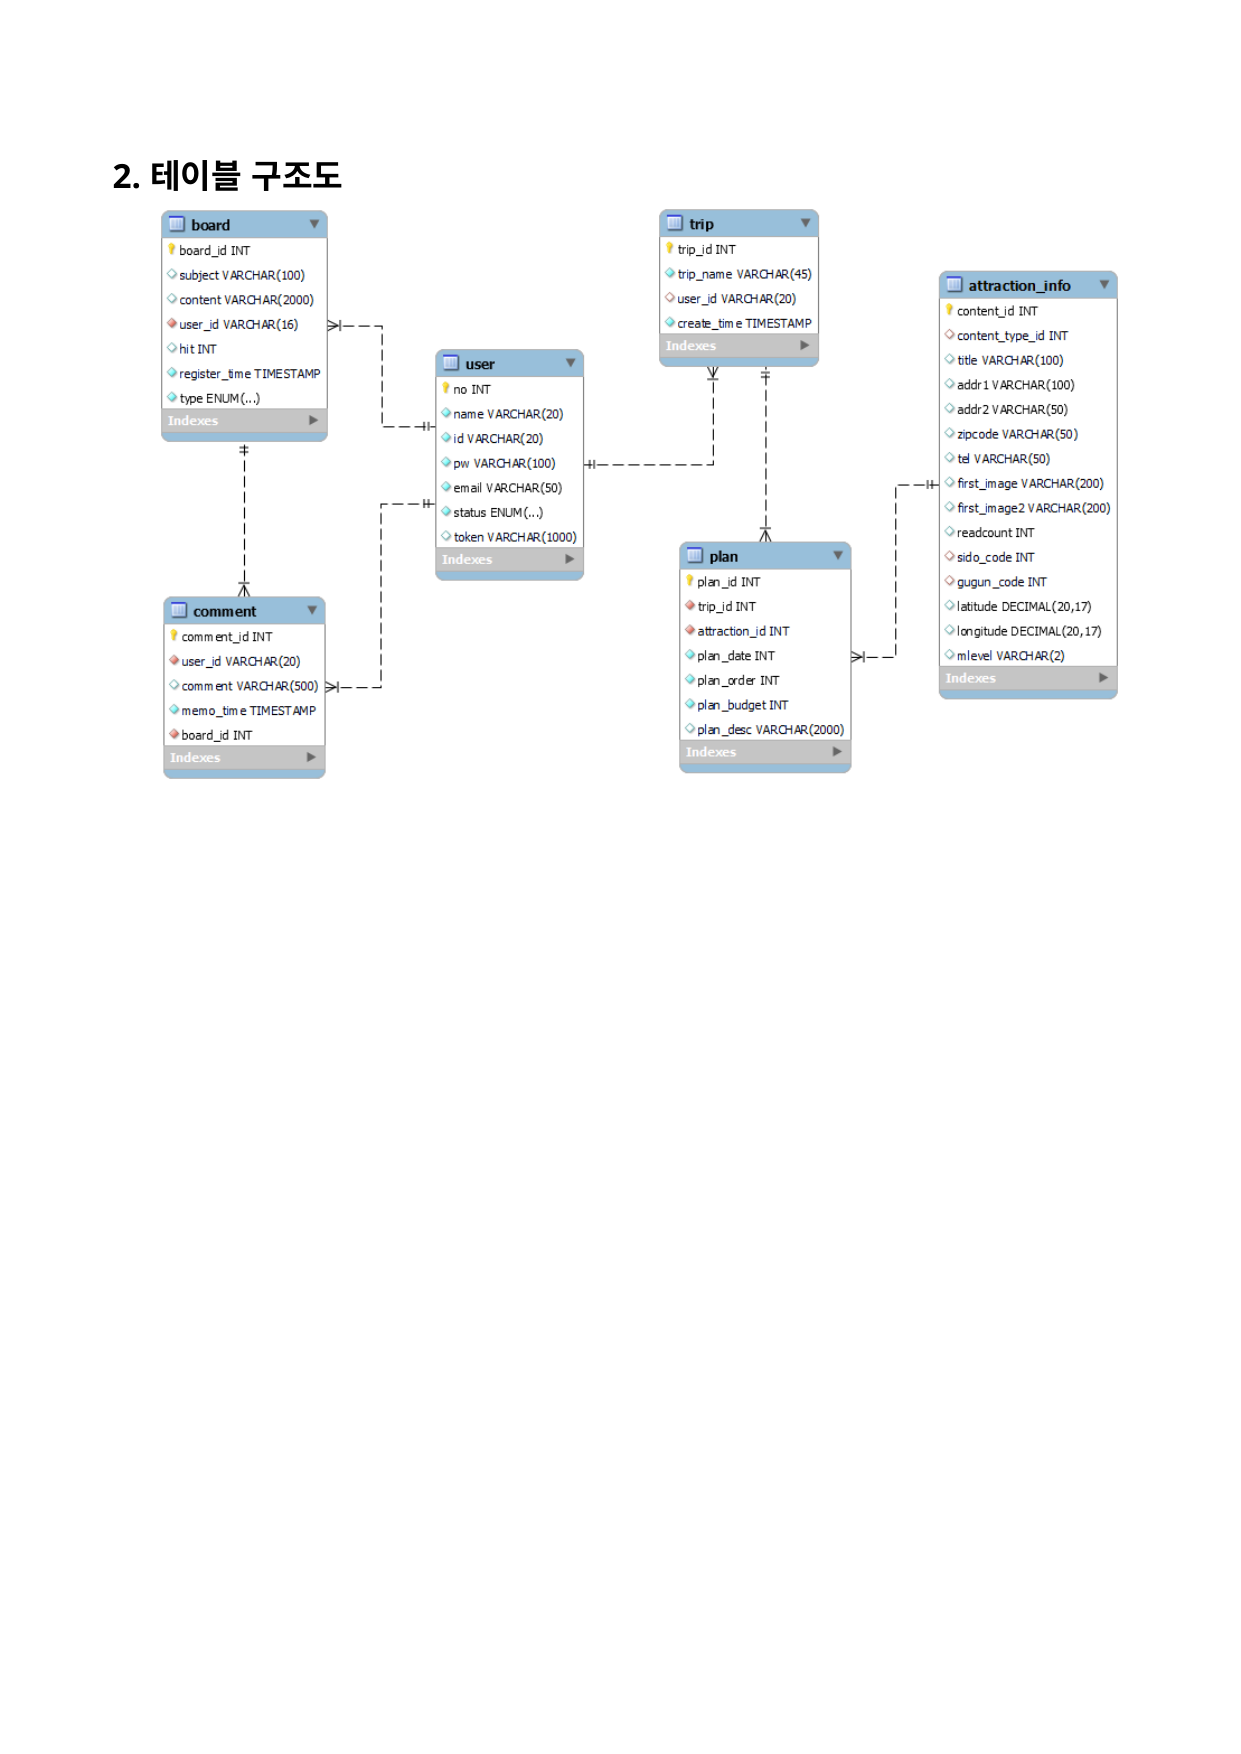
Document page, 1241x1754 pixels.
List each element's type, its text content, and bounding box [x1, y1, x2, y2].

picture [150, 198, 1128, 789]
